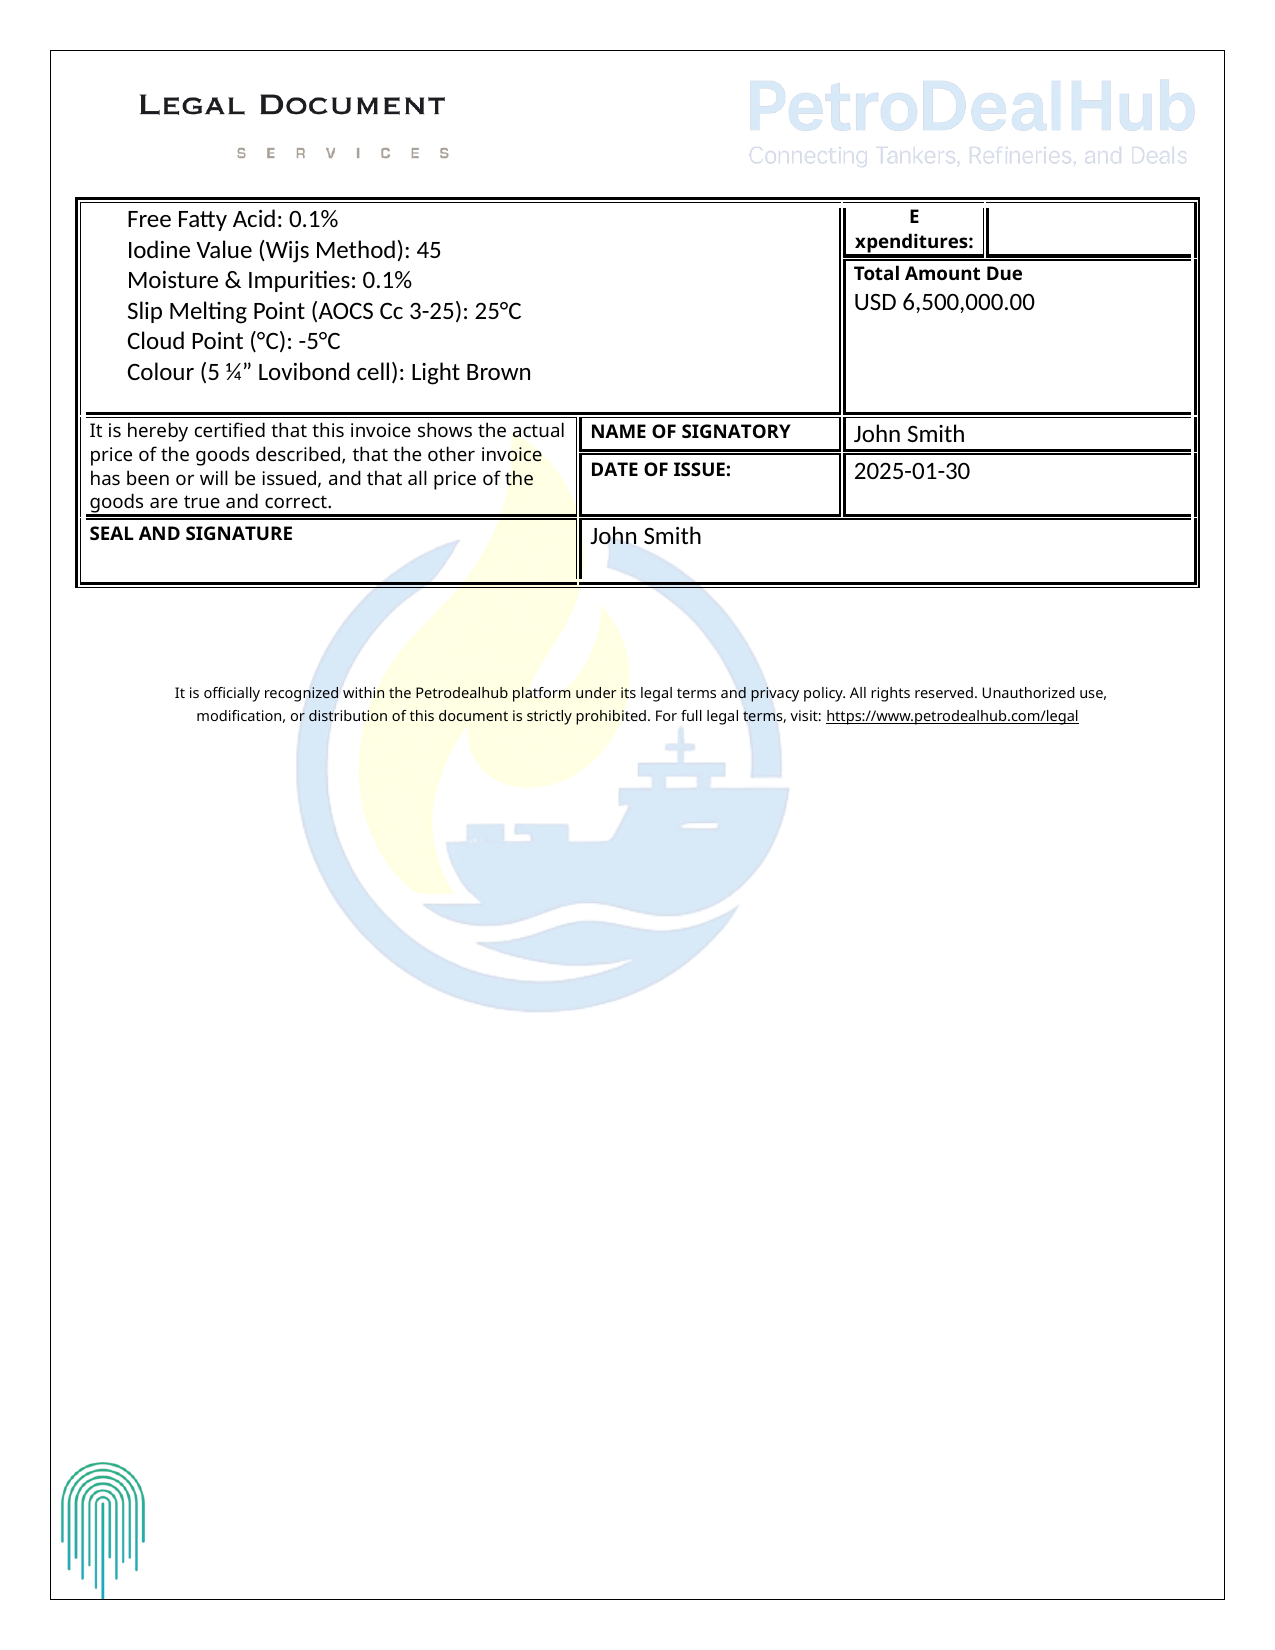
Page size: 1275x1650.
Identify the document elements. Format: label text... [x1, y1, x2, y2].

table_cell It is hereby certified that this invoice shows the actual price of the goods described, that the other invoice has been or will be issued, and that all price of the goods are true and correct. [78, 412, 579, 514]
table_cell NAME OF SIGNATORY [582, 418, 839, 449]
table_cell Total Amount Due USD 6,500,000.00 [843, 254, 1197, 412]
table_cell USD 10,000.00 [986, 203, 1194, 254]
picture [149, 139, 536, 168]
picture [51, 1455, 158, 1599]
table_cell DATE OF ISSUE: [582, 455, 839, 514]
picture [115, 85, 469, 120]
table_cell John Smith [843, 412, 1197, 449]
table_cell SEAL AND SIGNATURE [78, 514, 579, 582]
picture [50, 1600, 158, 1605]
table_cell 2025-01-30 [843, 449, 1197, 514]
table_cell John Smith [579, 514, 1197, 582]
table_cell Other Expenditures: [843, 200, 986, 254]
